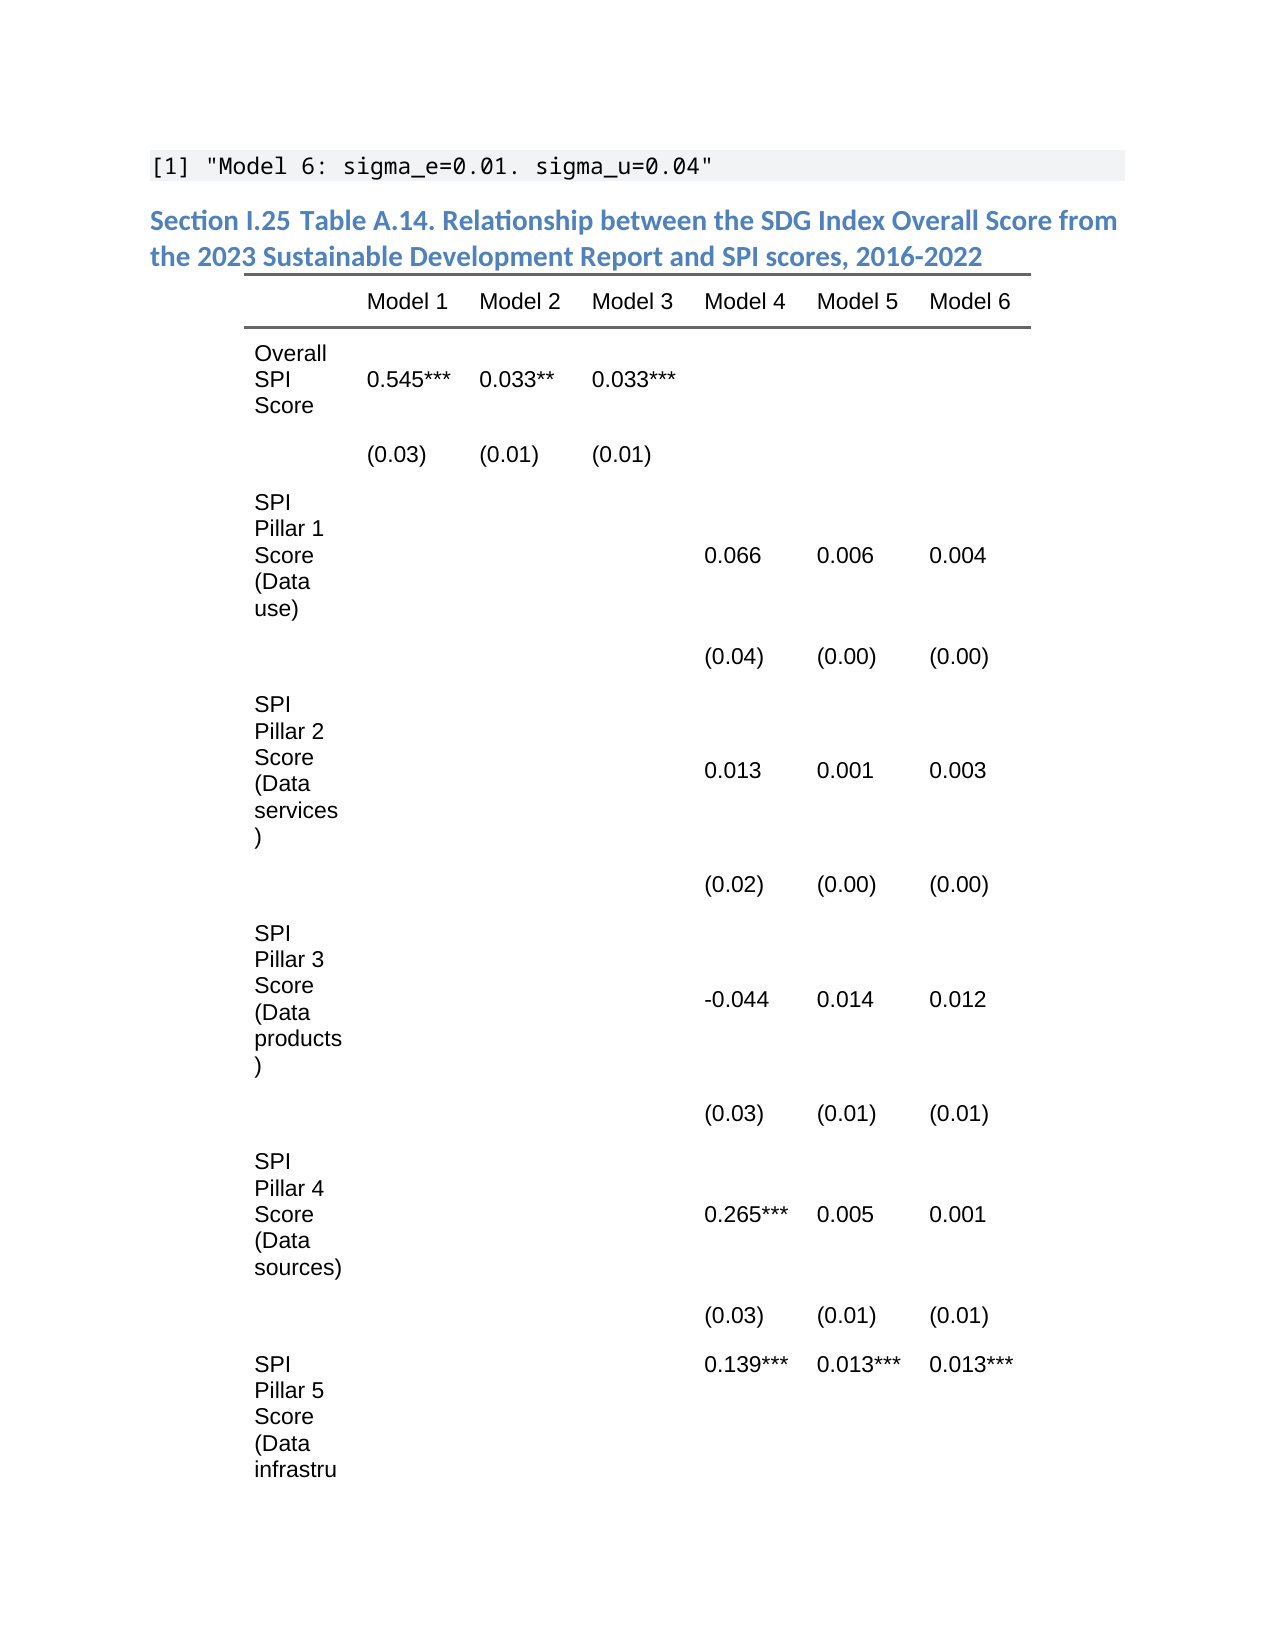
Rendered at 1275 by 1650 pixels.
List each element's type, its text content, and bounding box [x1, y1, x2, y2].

text [1] "Model 6: sigma_e=0.01. sigma_u=0.04" [150, 150, 1125, 181]
subtitle Table A.14. Relationship between the SDG Index Overall Score from the 2023 Sustainable Development Report and SPI scores, 2016-2022 [150, 202, 1125, 273]
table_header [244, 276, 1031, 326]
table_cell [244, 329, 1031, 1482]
